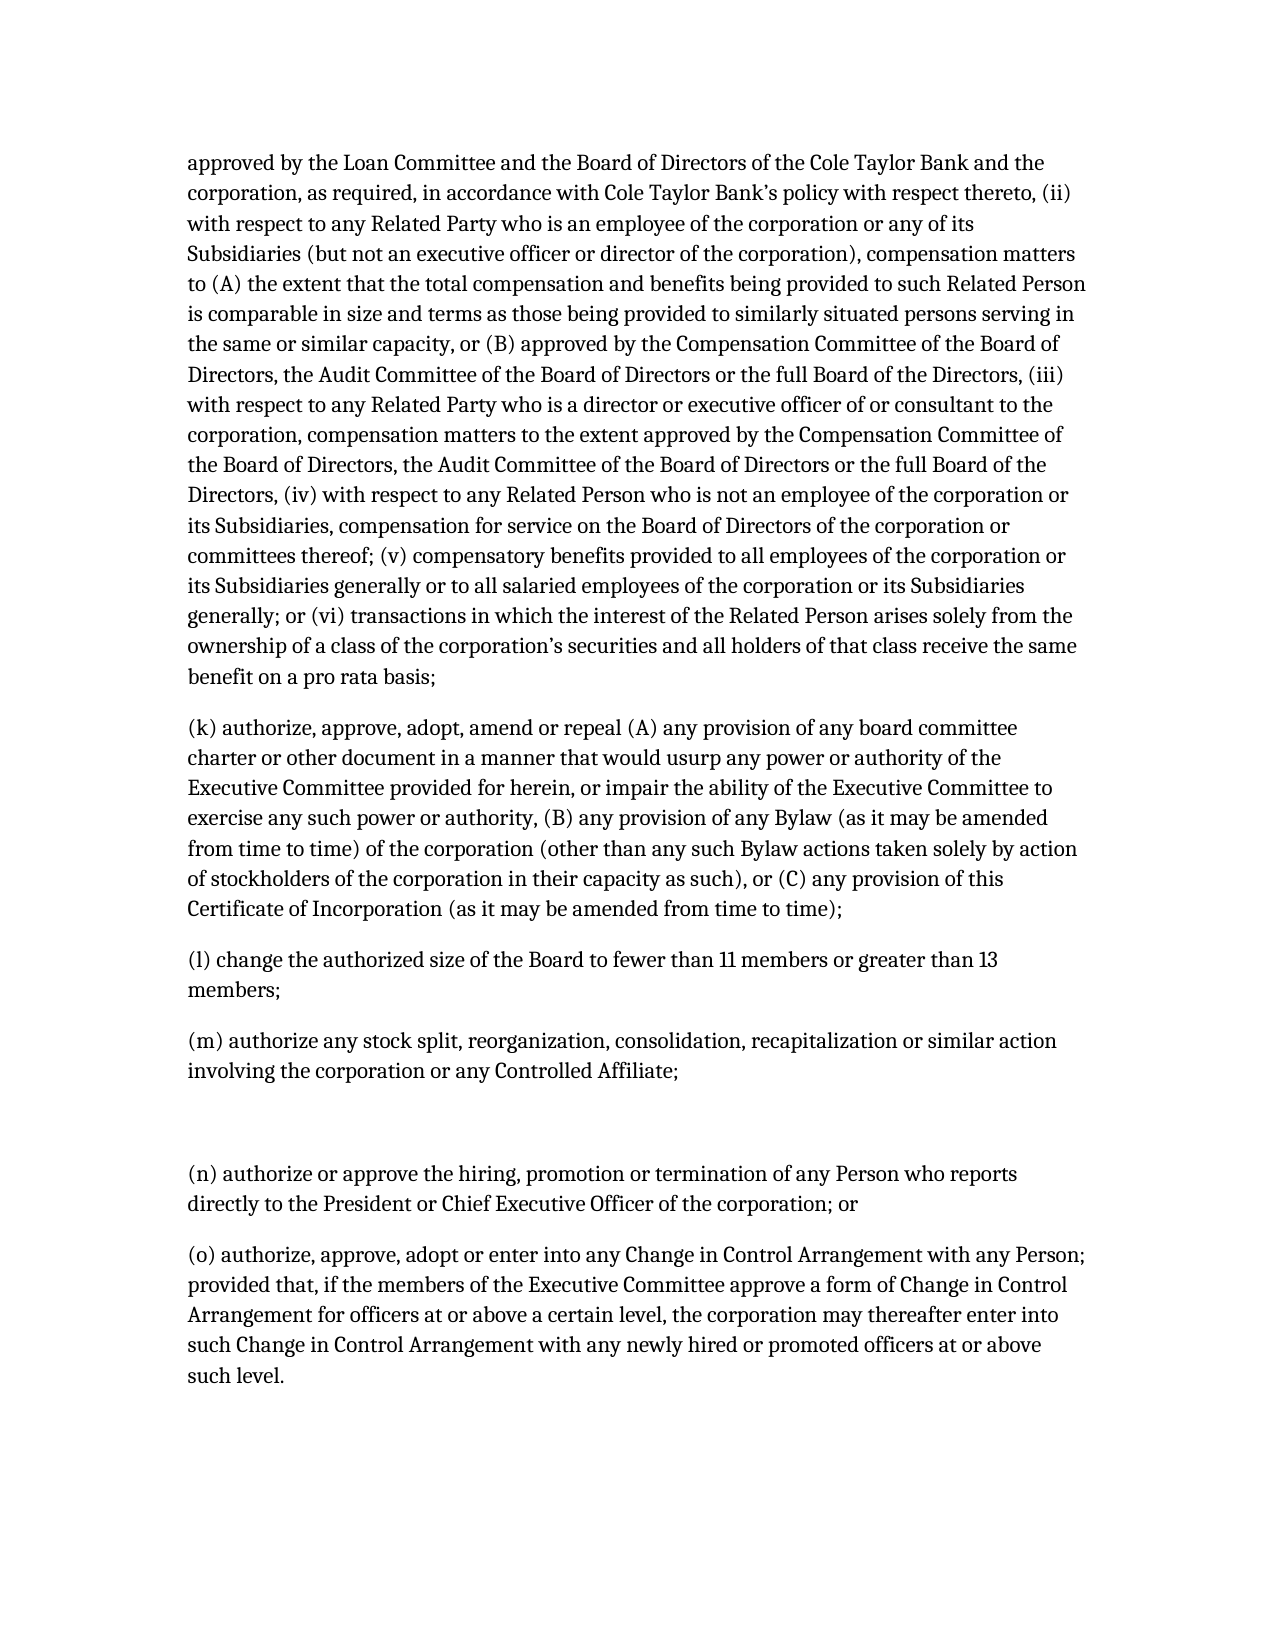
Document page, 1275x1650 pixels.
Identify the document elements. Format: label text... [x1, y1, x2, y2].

text (l) change the authorized size of the Board to fewer than 11 members or greater than 13 members; [187, 947, 1087, 1003]
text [187, 150, 1087, 690]
text (k) authorize, approve, adopt, amend or repeal (A) any provision of any board committee charter or other document in a manner that would usurp any power or authority of the Executive Committee provided for herein, or impair the ability of the Executive Committee to exercise any such power or authority, (B) any provision of any Bylaw (as it may be amended from time to time) of the corporation (other than any such Bylaw actions taken solely by action of stockholders of the corporation in their capacity as such), or (C) any provision of this Certificate of Incorporation (as it may be amended from time to time); [187, 714, 1087, 922]
text (n) authorize or approve the hiring, promotion or termination of any Person who reports directly to the President or Chief Executive Officer of the corporation; or [187, 1160, 1087, 1217]
text (o) authorize, approve, adopt or enter into any Change in Control Arrangement with any Person; provided that, if the members of the Executive Committee approve a form of Change in Control Arrangement for officers at or above a certain level, the corporation may thereafter enter into such Change in Control Arrangement with any newly hired or promoted officers at or above such level. [187, 1242, 1087, 1389]
text (m) authorize any stock split, reorganization, consolidation, recapitalization or similar action involving the corporation or any Controlled Affiliate; [187, 1028, 1087, 1085]
